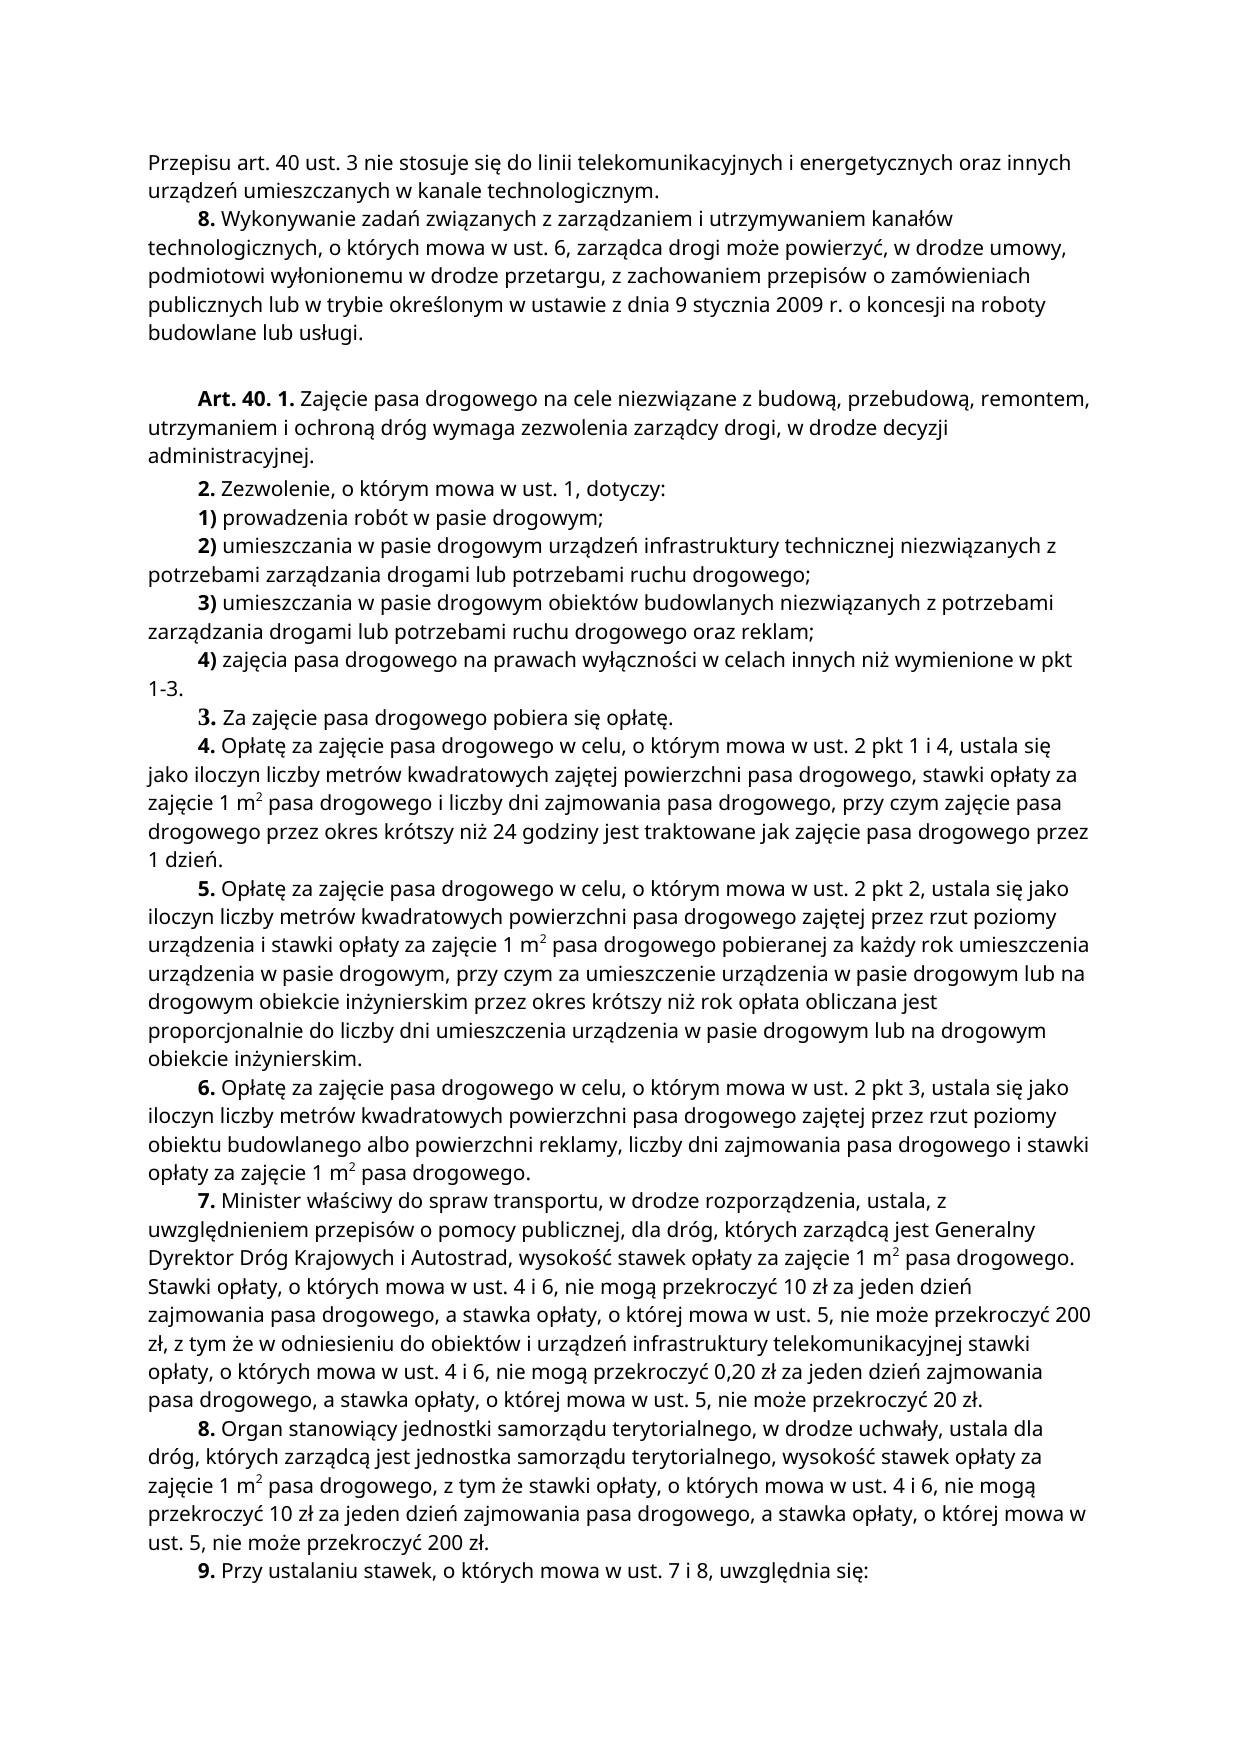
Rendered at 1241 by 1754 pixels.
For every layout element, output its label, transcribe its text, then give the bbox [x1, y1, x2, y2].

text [148, 148, 1093, 204]
text 3) umieszczania w pasie drogowym obiektów budowlanych niezwiązanych z potrzebami zarządzania drogami lub potrzebami ruchu drogowego oraz reklam; [148, 588, 1093, 645]
text 2. Zezwolenie, o którym mowa w ust. 1, dotyczy: [148, 474, 1093, 503]
text 8. Organ stanowiący jednostki samorządu terytorialnego, w drodze uchwały, ustala dla dróg, których zarządcą jest jednostka samorządu terytorialnego, wysokość stawek opłaty za zajęcie 1 m2 pasa drogowego, z tym że stawki opłaty, o których mowa w ust. 4 i 6, nie mogą przekroczyć 10 zł za jeden dzień zajmowania pasa drogowego, a stawka opłaty, o której mowa w ust. 5, nie może przekroczyć 200 zł. [148, 1414, 1093, 1556]
text 6. Opłatę za zajęcie pasa drogowego w celu, o którym mowa w ust. 2 pkt 3, ustala się jako iloczyn liczby metrów kwadratowych powierzchni pasa drogowego zajętej przez rzut poziomy obiektu budowlanego albo powierzchni reklamy, liczby dni zajmowania pasa drogowego i stawki opłaty za zajęcie 1 m2 pasa drogowego. [148, 1073, 1093, 1187]
text 4) zajęcia pasa drogowego na prawach wyłączności w celach innych niż wymienione w pkt 1-3. [148, 645, 1093, 702]
text 9. Przy ustalaniu stawek, o których mowa w ust. 7 i 8, uwzględnia się: [148, 1556, 1093, 1585]
text 8. Wykonywanie zadań związanych z zarządzaniem i utrzymywaniem kanałów technologicznych, o których mowa w ust. 6, zarządca drogi może powierzyć, w drodze umowy, podmiotowi wyłonionemu w drodze przetargu, z zachowaniem przepisów o zamówieniach publicznych lub w trybie określonym w ustawie z dnia 9 stycznia 2009 r. o koncesji na roboty budowlane lub usługi. [148, 204, 1093, 347]
text 2) umieszczania w pasie drogowym urządzeń infrastruktury technicznej niezwiązanych z potrzebami zarządzania drogami lub potrzebami ruchu drogowego; [148, 531, 1093, 588]
text 7. Minister właściwy do spraw transportu, w drodze rozporządzenia, ustala, z uwzględnieniem przepisów o pomocy publicznej, dla dróg, których zarządcą jest Generalny Dyrektor Dróg Krajowych i Autostrad, wysokość stawek opłaty za zajęcie 1 m2 pasa drogowego. Stawki opłaty, o których mowa w ust. 4 i 6, nie mogą przekroczyć 10 zł za jeden dzień zajmowania pasa drogowego, a stawka opłaty, o której mowa w ust. 5, nie może przekroczyć 200 zł, z tym że w odniesieniu do obiektów i urządzeń infrastruktury telekomunikacyjnej stawki opłaty, o których mowa w ust. 4 i 6, nie mogą przekroczyć 0,20 zł za jeden dzień zajmowania pasa drogowego, a stawka opłaty, o której mowa w ust. 5, nie może przekroczyć 20 zł. [148, 1187, 1093, 1414]
text 1) prowadzenia robót w pasie drogowym; [148, 503, 1093, 531]
text 3. Za zajęcie pasa drogowego pobiera się opłatę. [148, 702, 1093, 732]
text Art. 40. 1. Zajęcie pasa drogowego na cele niezwiązane z budową, przebudową, remontem, utrzymaniem i ochroną dróg wymaga zezwolenia zarządcy drogi, w drodze decyzji administracyjnej. [148, 384, 1093, 469]
text 5. Opłatę za zajęcie pasa drogowego w celu, o którym mowa w ust. 2 pkt 2, ustala się jako iloczyn liczby metrów kwadratowych powierzchni pasa drogowego zajętej przez rzut poziomy urządzenia i stawki opłaty za zajęcie 1 m2 pasa drogowego pobieranej za każdy rok umieszczenia urządzenia w pasie drogowym, przy czym za umieszczenie urządzenia w pasie drogowym lub na drogowym obiekcie inżynierskim przez okres krótszy niż rok opłata obliczana jest proporcjonalnie do liczby dni umieszczenia urządzenia w pasie drogowym lub na drogowym obiekcie inżynierskim. [148, 874, 1093, 1073]
text 4. Opłatę za zajęcie pasa drogowego w celu, o którym mowa w ust. 2 pkt 1 i 4, ustala się jako iloczyn liczby metrów kwadratowych zajętej powierzchni pasa drogowego, stawki opłaty za zajęcie 1 m2 pasa drogowego i liczby dni zajmowania pasa drogowego, przy czym zajęcie pasa drogowego przez okres krótszy niż 24 godziny jest traktowane jak zajęcie pasa drogowego przez 1 dzień. [148, 732, 1093, 874]
